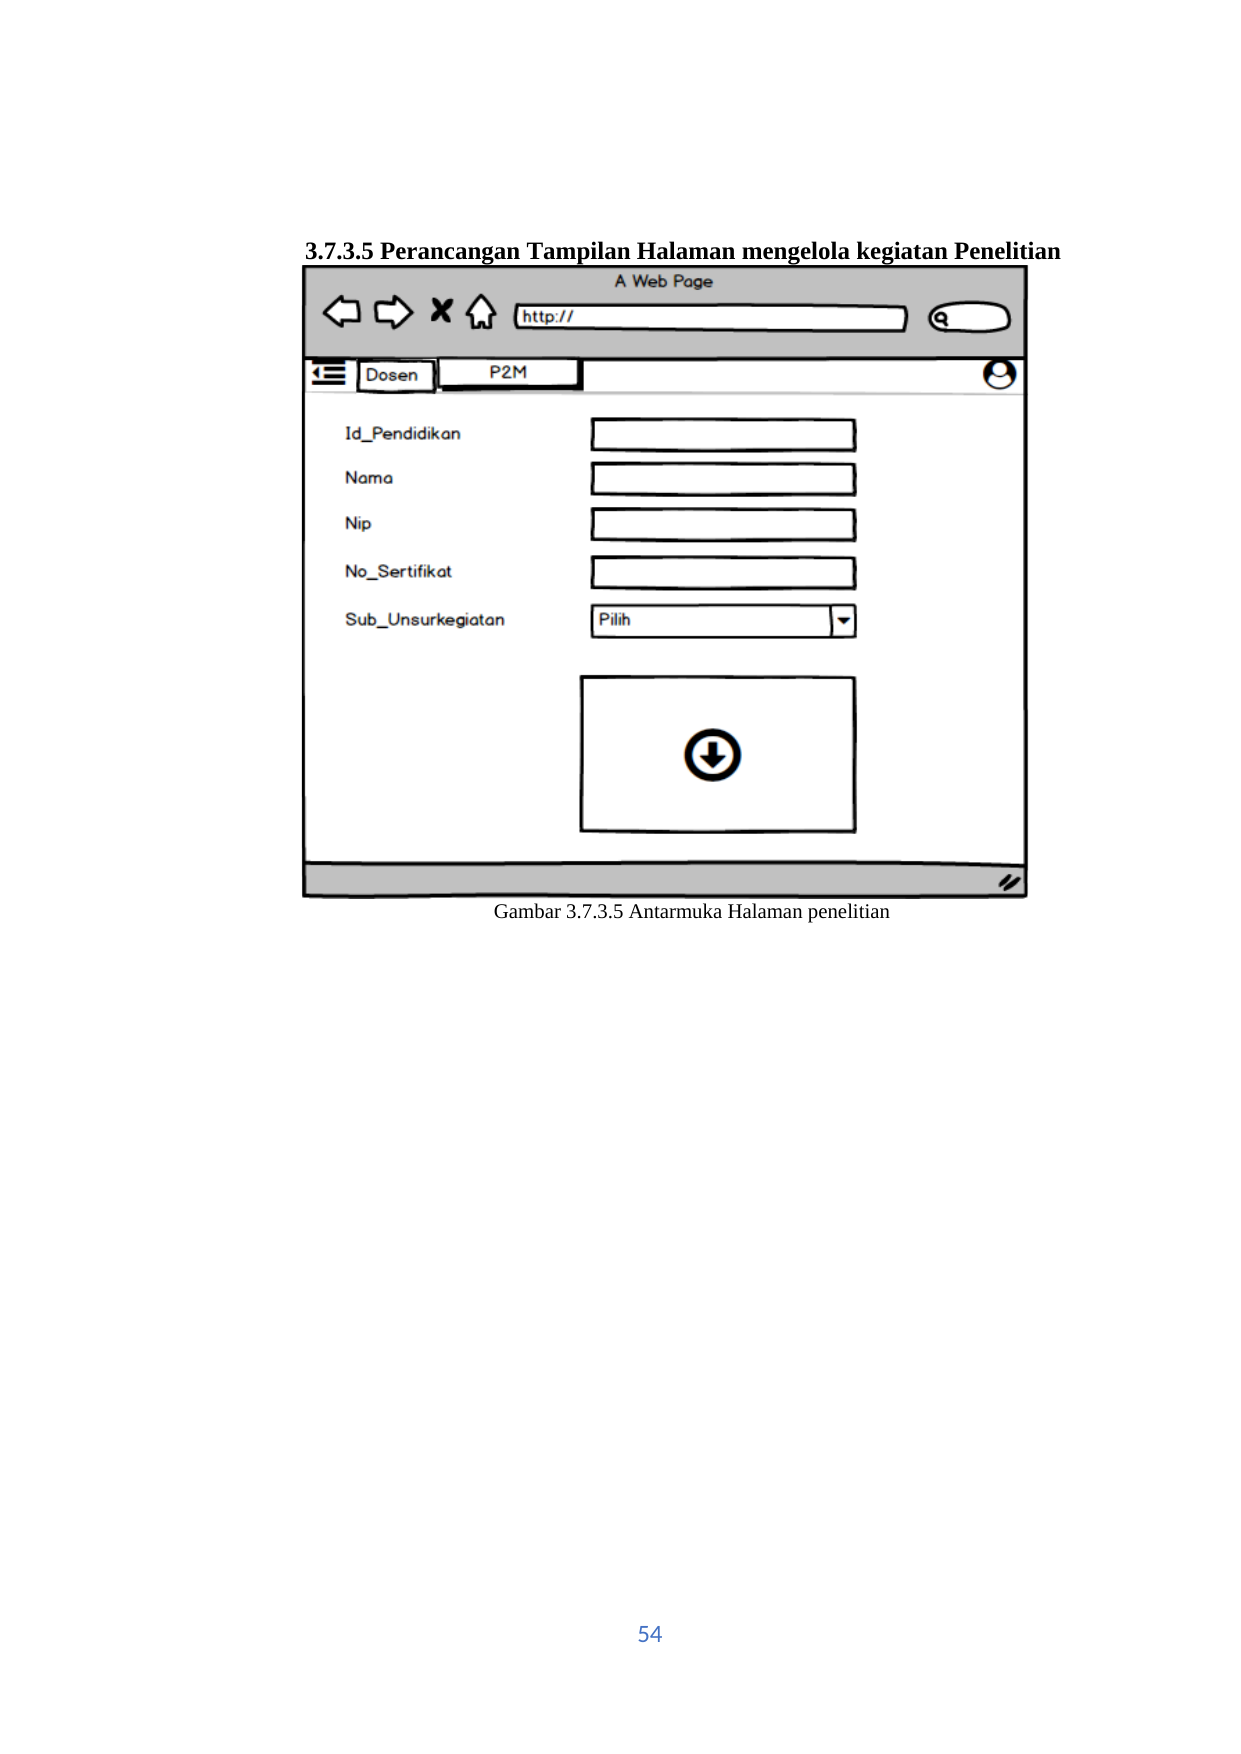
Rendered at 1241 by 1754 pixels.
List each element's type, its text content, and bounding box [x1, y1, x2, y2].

subtitle Perancangan Tampilan Halaman mengelola kegiatan Penelitian [305, 236, 1063, 265]
picture [301, 265, 1029, 899]
text Gambar 3.7.3.5 Antarmuka Halaman penelitian [283, 899, 1063, 923]
